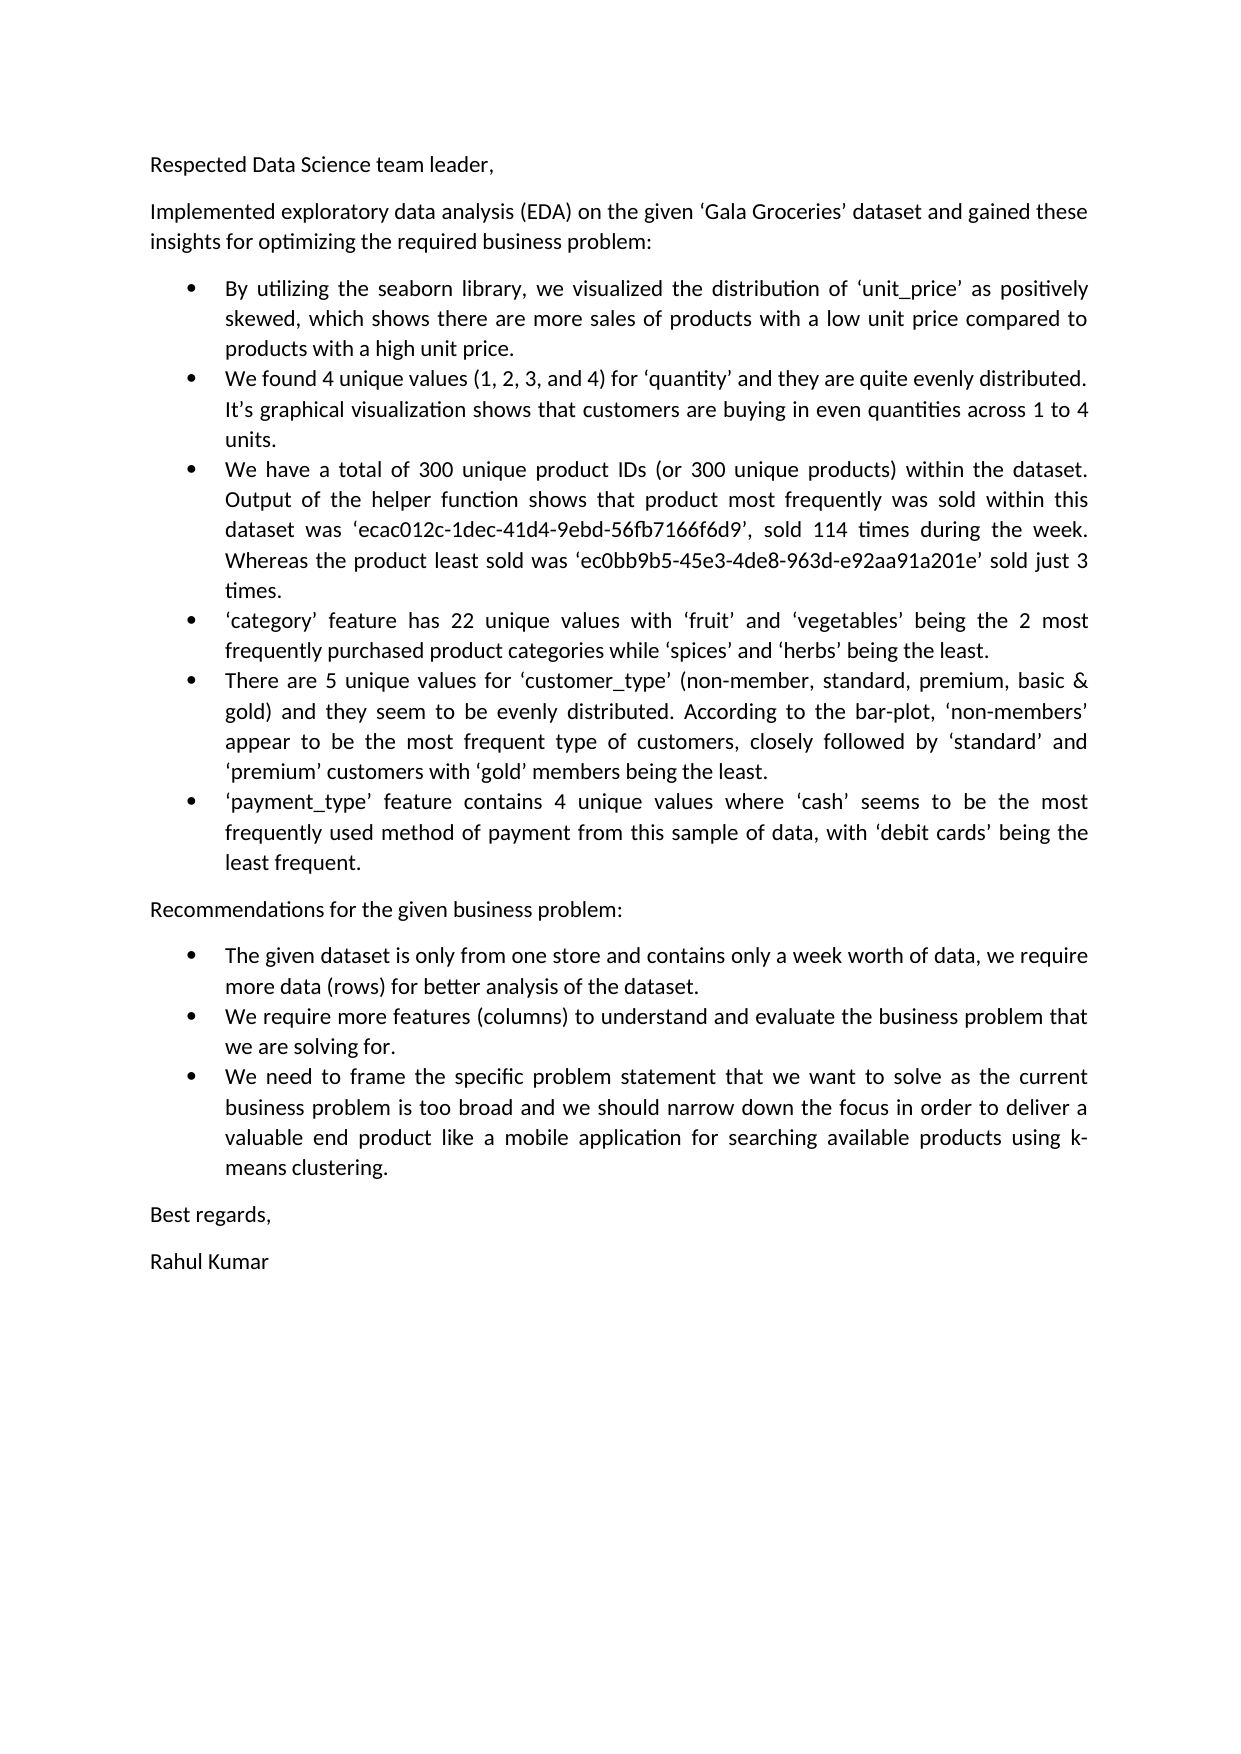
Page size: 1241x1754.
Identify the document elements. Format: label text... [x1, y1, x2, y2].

text Implemented exploratory data analysis (EDA) on the given ‘Gala Groceries’ dataset and gained these insights for optimizing the required business problem: [150, 197, 1090, 255]
list There are 5 unique values for ‘customer_type’ (non-member, standard, premium, basic & gold) and they seem to be evenly distributed. According to the bar-plot, ‘non-members’ appear to be the most frequent type of customers, closely followed by ‘standard’ and ‘premium’ customers with ‘gold’ members being the least. [187, 667, 1090, 785]
list We need to frame the specific problem statement that we want to solve as the current business problem is too broad and we should narrow down the focus in order to deliver a valuable end product like a mobile application for searching available products using k-means clustering. [187, 1062, 1090, 1181]
list The given dataset is only from one store and contains only a week worth of data, we require more data (rows) for better analysis of the dataset. [187, 942, 1090, 1000]
text Recommendations for the given business problem: [150, 895, 1090, 923]
list ‘payment_type’ feature contains 4 unique values where ‘cash’ seems to be the most frequently used method of payment from this sample of data, with ‘debit cards’ being the least frequent. [187, 787, 1090, 876]
list ‘category’ feature has 22 unique values with ‘fruit’ and ‘vegetables’ being the 2 most frequently purchased product categories while ‘spices’ and ‘herbs’ being the least. [187, 606, 1090, 664]
text Rahul Kumar [150, 1247, 1090, 1275]
list By utilizing the seaborn library, we visualized the distribution of ‘unit_price’ as positively skewed, which shows there are more sales of products with a low unit price compared to products with a high unit price. [187, 274, 1090, 362]
text Best regards, [150, 1200, 1090, 1228]
text Respected Data Science team leader, [150, 150, 1090, 178]
list We require more features (columns) to understand and evaluate the business problem that we are solving for. [187, 1002, 1090, 1060]
list We found 4 unique values (1, 2, 3, and 4) for ‘quantity’ and they are quite evenly distributed. It’s graphical visualization shows that customers are buying in even quantities across 1 to 4 units. [187, 364, 1090, 453]
list We have a total of 300 unique product IDs (or 300 unique products) within the dataset. Output of the helper function shows that product most frequently was sold within this dataset was ‘ecac012c-1dec-41d4-9ebd-56fb7166f6d9’, sold 114 times during the week. Whereas the product least sold was ‘ec0bb9b5-45e3-4de8-963d-e92aa91a201e’ sold just 3 times. [187, 455, 1090, 604]
